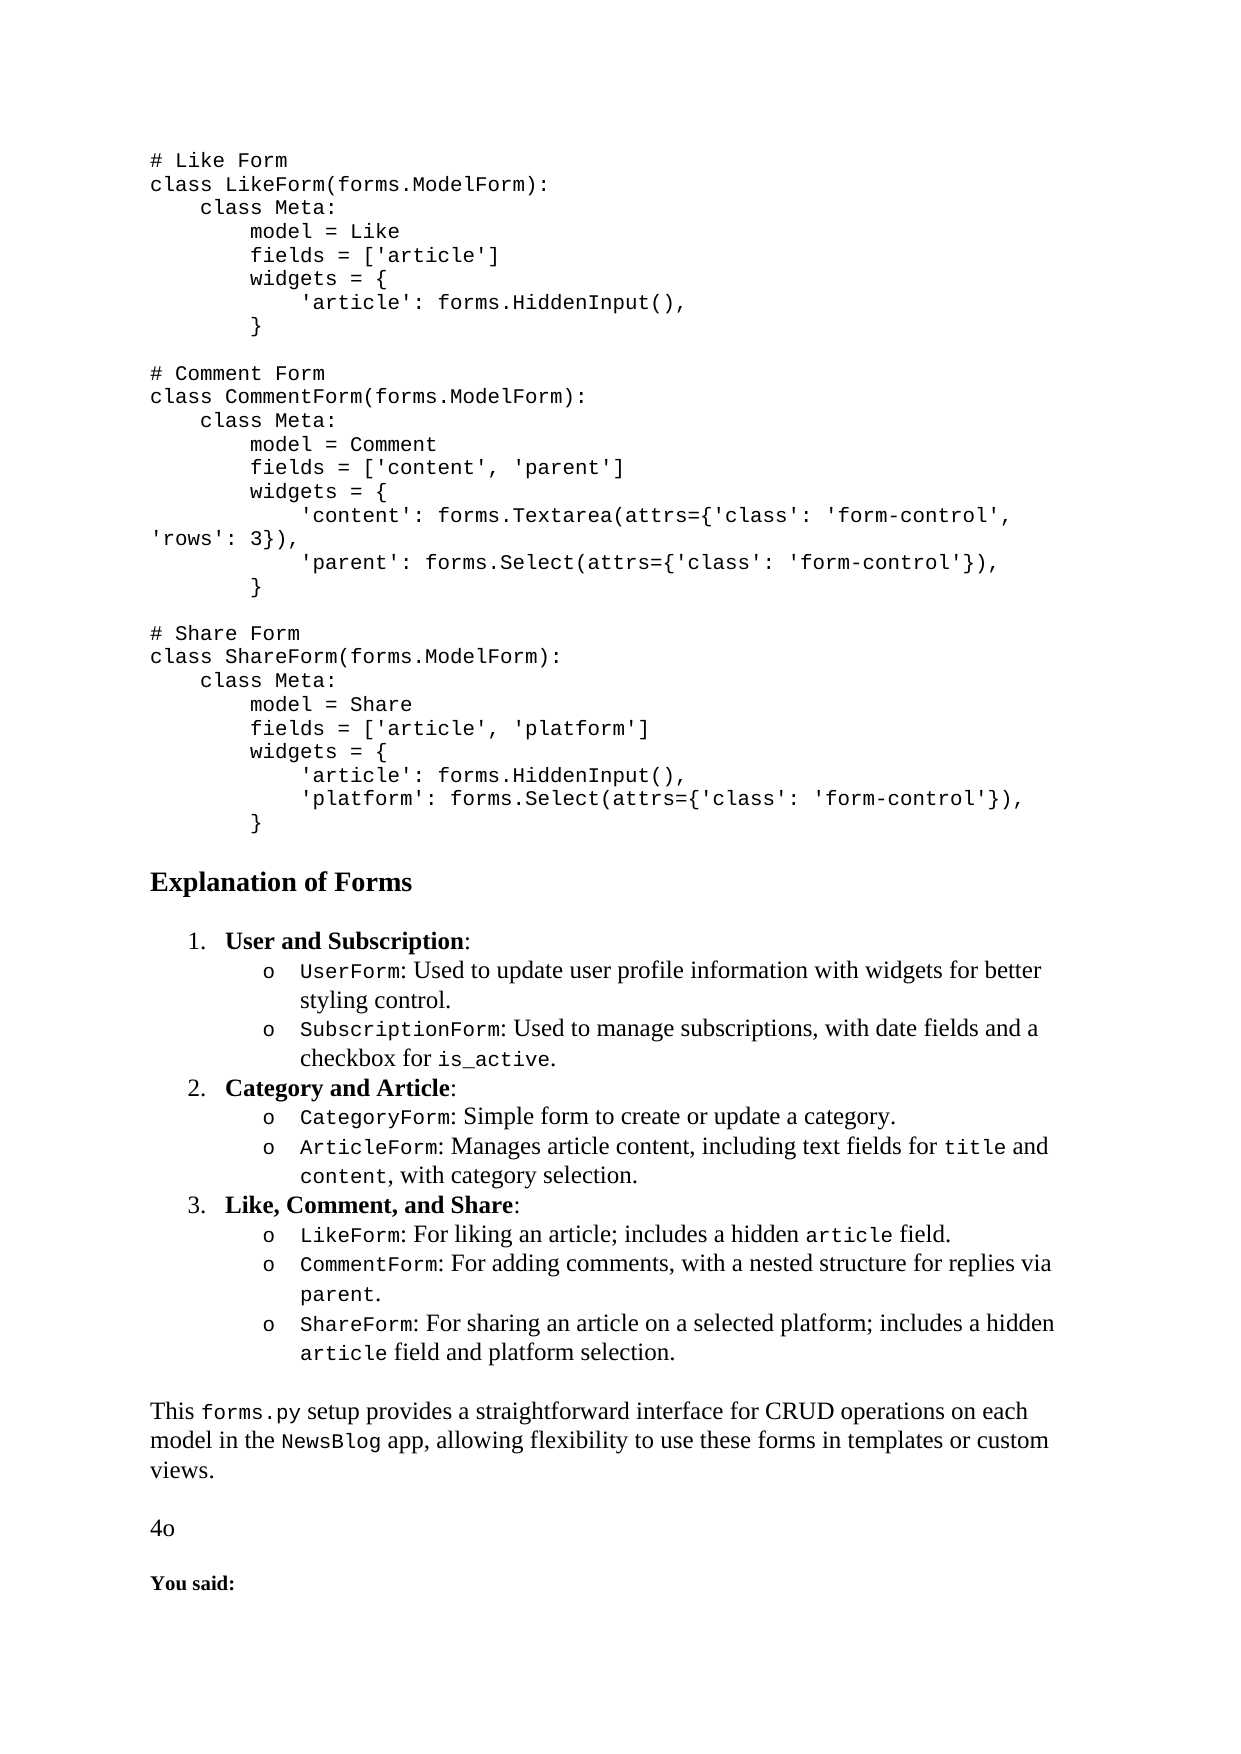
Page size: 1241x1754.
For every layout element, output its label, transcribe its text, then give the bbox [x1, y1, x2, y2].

text This forms.py setup provides a straightforward interface for CRUD operations on each model in the NewsBlog app, allowing flexibility to use these forms in templates or custom views. [150, 1396, 1090, 1484]
list ArticleForm: Manages article content, including text fields for title and content, with category selection. [262, 1131, 1090, 1190]
text # Comment Form [150, 363, 1090, 386]
list Like, Comment, and Share: [187, 1190, 1090, 1219]
list CommentForm: For adding comments, with a nested structure for replies via parent. [262, 1248, 1090, 1308]
text class LikeForm(forms.ModelForm): [150, 174, 1090, 197]
text fields = ['article'] [150, 244, 1090, 268]
text fields = ['content', 'parent'] [150, 457, 1090, 481]
text You said: [150, 1571, 1090, 1595]
text class Meta: [150, 410, 1090, 434]
text class Meta: [150, 670, 1090, 694]
text model = Like [150, 221, 1090, 244]
list User and Subscription: [187, 926, 1090, 955]
text model = Comment [150, 434, 1090, 457]
text } [150, 316, 1090, 339]
text 'article': forms.HiddenInput(), [150, 292, 1090, 316]
text class Meta: [150, 197, 1090, 221]
text 'article': forms.HiddenInput(), [150, 765, 1090, 788]
list CategoryForm: Simple form to create or update a category. [262, 1101, 1090, 1131]
list SubscriptionForm: Used to manage subscriptions, with date fields and a checkbox for is_active. [262, 1013, 1090, 1073]
text 'platform': forms.Select(attrs={'class': 'form-control'}), [150, 788, 1090, 812]
text 'parent': forms.Select(attrs={'class': 'form-control'}), [150, 552, 1090, 576]
text widgets = { [150, 741, 1090, 765]
text } [150, 576, 1090, 599]
text fields = ['article', 'platform'] [150, 717, 1090, 741]
text # Share Form [150, 623, 1090, 647]
text widgets = { [150, 268, 1090, 292]
text 4o [150, 1513, 1090, 1542]
list Category and Article: [187, 1073, 1090, 1101]
text } [150, 812, 1090, 836]
list LikeForm: For liking an article; includes a hidden article field. [262, 1219, 1090, 1248]
list ShareForm: For sharing an article on a selected platform; includes a hidden article field and platform selection. [262, 1308, 1090, 1367]
list UserForm: Used to update user profile information with widgets for better styling control. [262, 955, 1090, 1013]
text model = Share [150, 694, 1090, 717]
text 'content': forms.Textarea(attrs={'class': 'form-control', 'rows': 3}), [150, 505, 1090, 552]
text class ShareForm(forms.ModelForm): [150, 647, 1090, 670]
text # Like Form [150, 150, 1090, 174]
text class CommentForm(forms.ModelForm): [150, 386, 1090, 410]
text widgets = { [150, 481, 1090, 505]
text Explanation of Forms [150, 865, 1090, 897]
